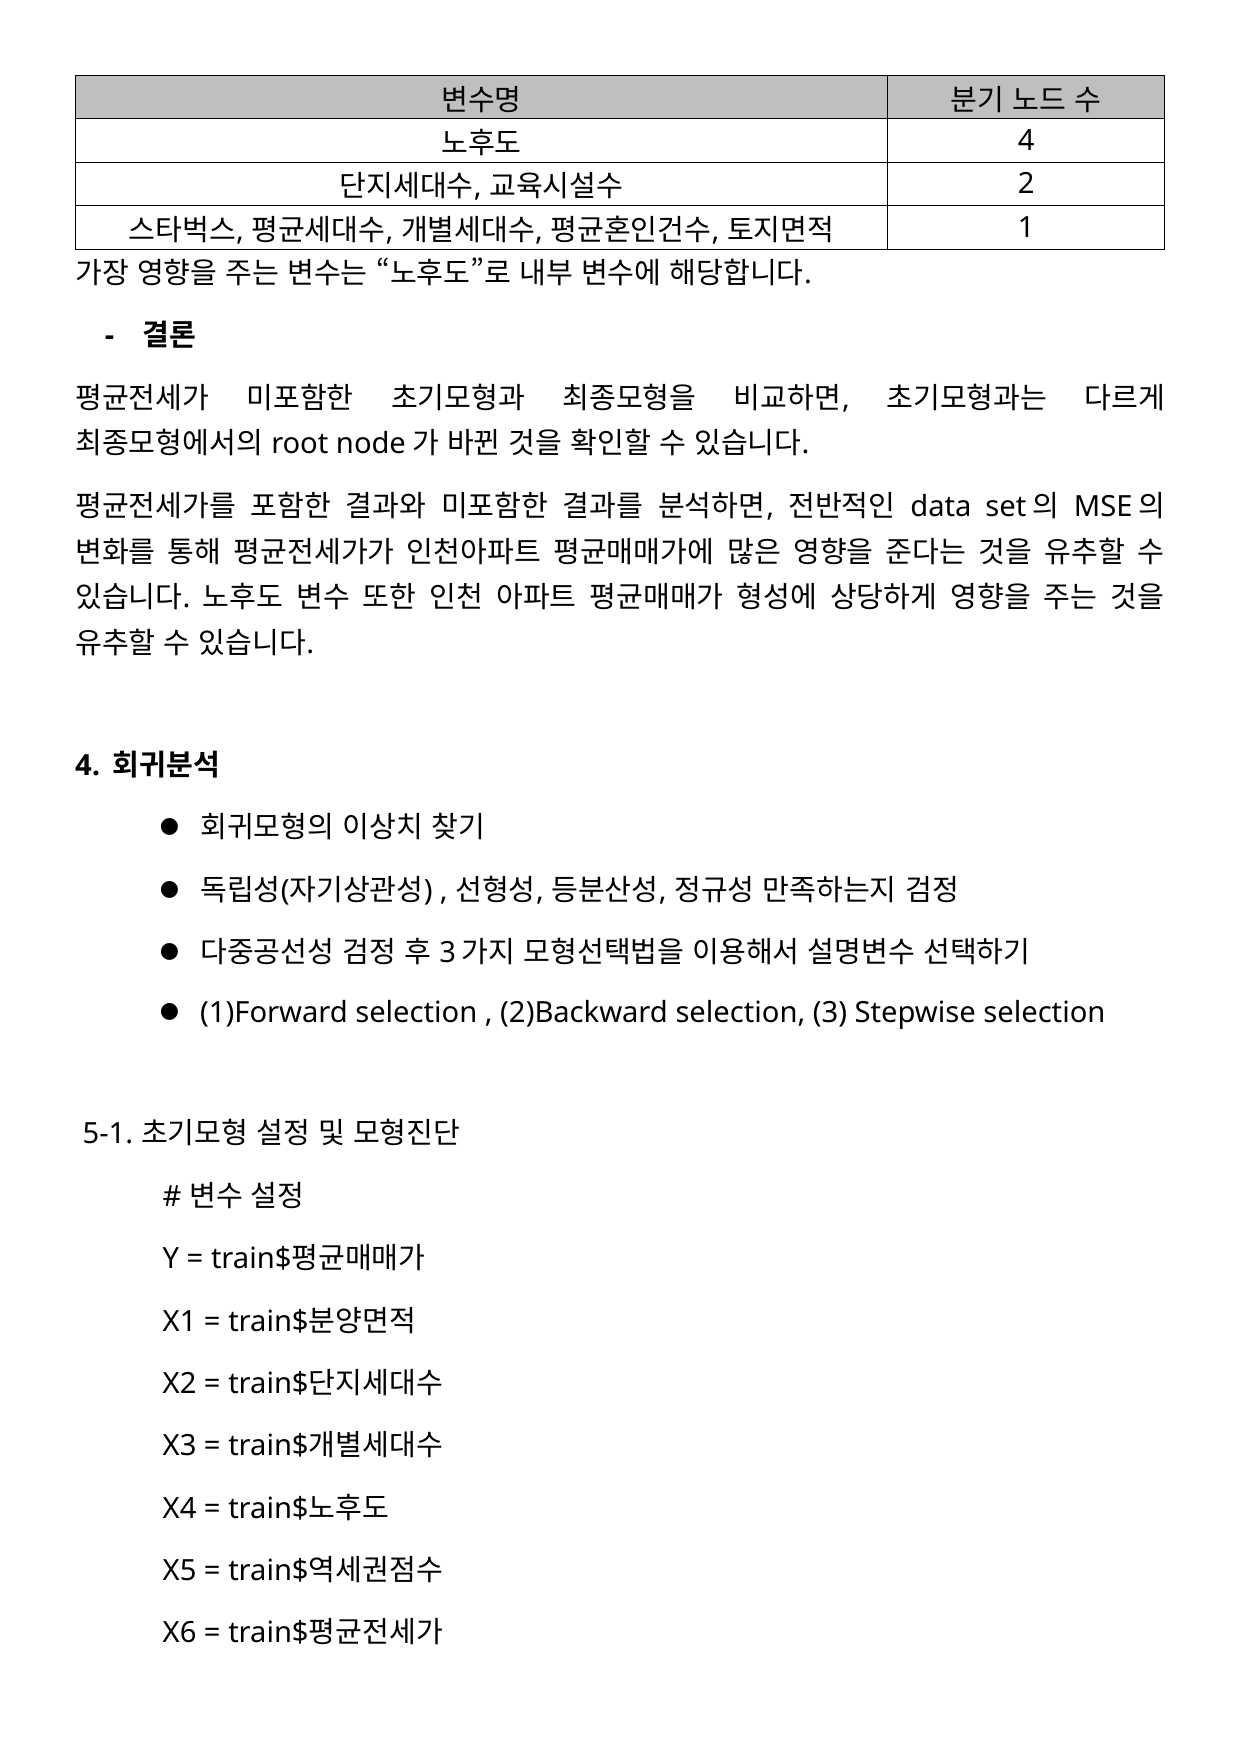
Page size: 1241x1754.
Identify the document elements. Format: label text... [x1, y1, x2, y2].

list 회귀분석 [75, 741, 1165, 784]
list 회귀모형의 이상치 찾기 [158, 804, 1165, 846]
list 독립성(자기상관성) , 선형성, 등분산성, 정규성 만족하는지 검정 [158, 866, 1165, 908]
table_cell 단지세대수, 교육시설수 [76, 163, 887, 205]
text X3 = train$개별세대수 [75, 1422, 1165, 1464]
text X5 = train$역세권점수 [75, 1547, 1165, 1589]
text X6 = train$평균전세가 [75, 1609, 1165, 1651]
text # 변수 설정 [75, 1172, 1165, 1215]
table_header 변수명 [76, 76, 887, 118]
text 평균전세가 미포함한 초기모형과 최종모형을 비교하면, 초기모형과는 다르게 최종모형에서의 root node가 바뀐 것을 확인할 수 있습니다. [75, 374, 1165, 462]
text 가장 영향을 주는 변수는 “노후도”로 내부 변수에 해당합니다. [75, 250, 1165, 292]
text 평균전세가를 포함한 결과와 미포함한 결과를 분석하면, 전반적인 data set의 MSE의 변화를 통해 평균전세가가 인천아파트 평균매매가에 많은 영향을 준다는 것을 유추할 수 있습니다. 노후도 변수 또한 인천 아파트 평균매매가 형성에 상당하게 영향을 주는 것을 유추할 수 있습니다. [75, 482, 1165, 662]
table_cell 4 [888, 119, 1164, 162]
text 5-1. 초기모형 설정 및 모형진단 [75, 1110, 1165, 1152]
table_cell 1 [888, 206, 1164, 248]
text Y = train$평균매매가 [75, 1235, 1165, 1277]
table_cell 2 [888, 163, 1164, 205]
list 결론 [104, 312, 1165, 354]
list 다중공선성 검정 후 3가지 모형선택법을 이용해서 설명변수 선택하기 [158, 928, 1165, 971]
text X4 = train$노후도 [75, 1484, 1165, 1527]
table_header 분기 노드 수 [888, 76, 1164, 118]
list (1)Forward selection , (2)Backward selection, (3) Stepwise selection [158, 991, 1165, 1031]
table_cell 노후도 [76, 119, 887, 162]
text X2 = train$단지세대수 [75, 1359, 1165, 1402]
table_cell 스타벅스, 평균세대수, 개별세대수, 평균혼인건수, 토지면적 [76, 206, 887, 248]
text X1 = train$분양면적 [75, 1297, 1165, 1339]
